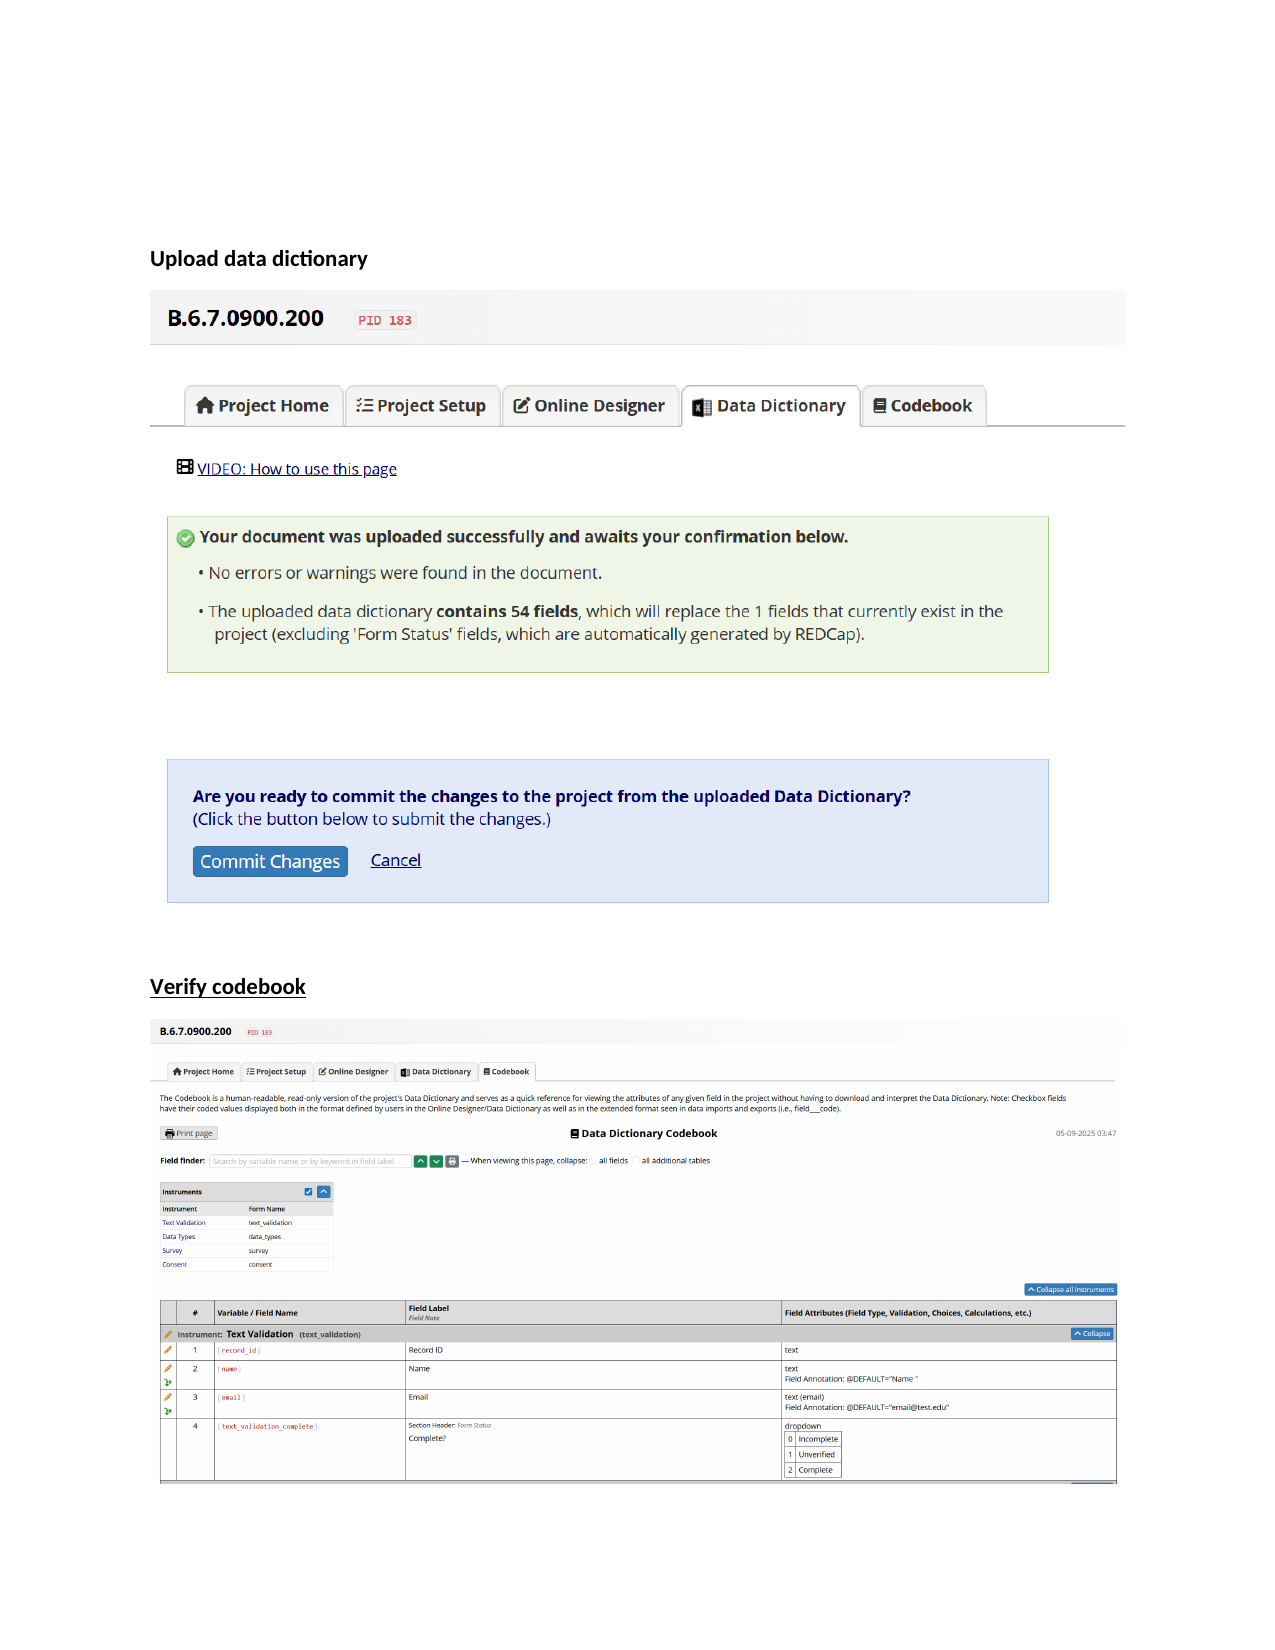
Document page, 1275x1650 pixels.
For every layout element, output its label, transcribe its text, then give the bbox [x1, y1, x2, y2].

picture [150, 290, 1125, 954]
text Upload data dictionary [150, 244, 1125, 272]
picture [150, 1019, 1125, 1484]
text Verify codebook [150, 972, 1125, 1000]
